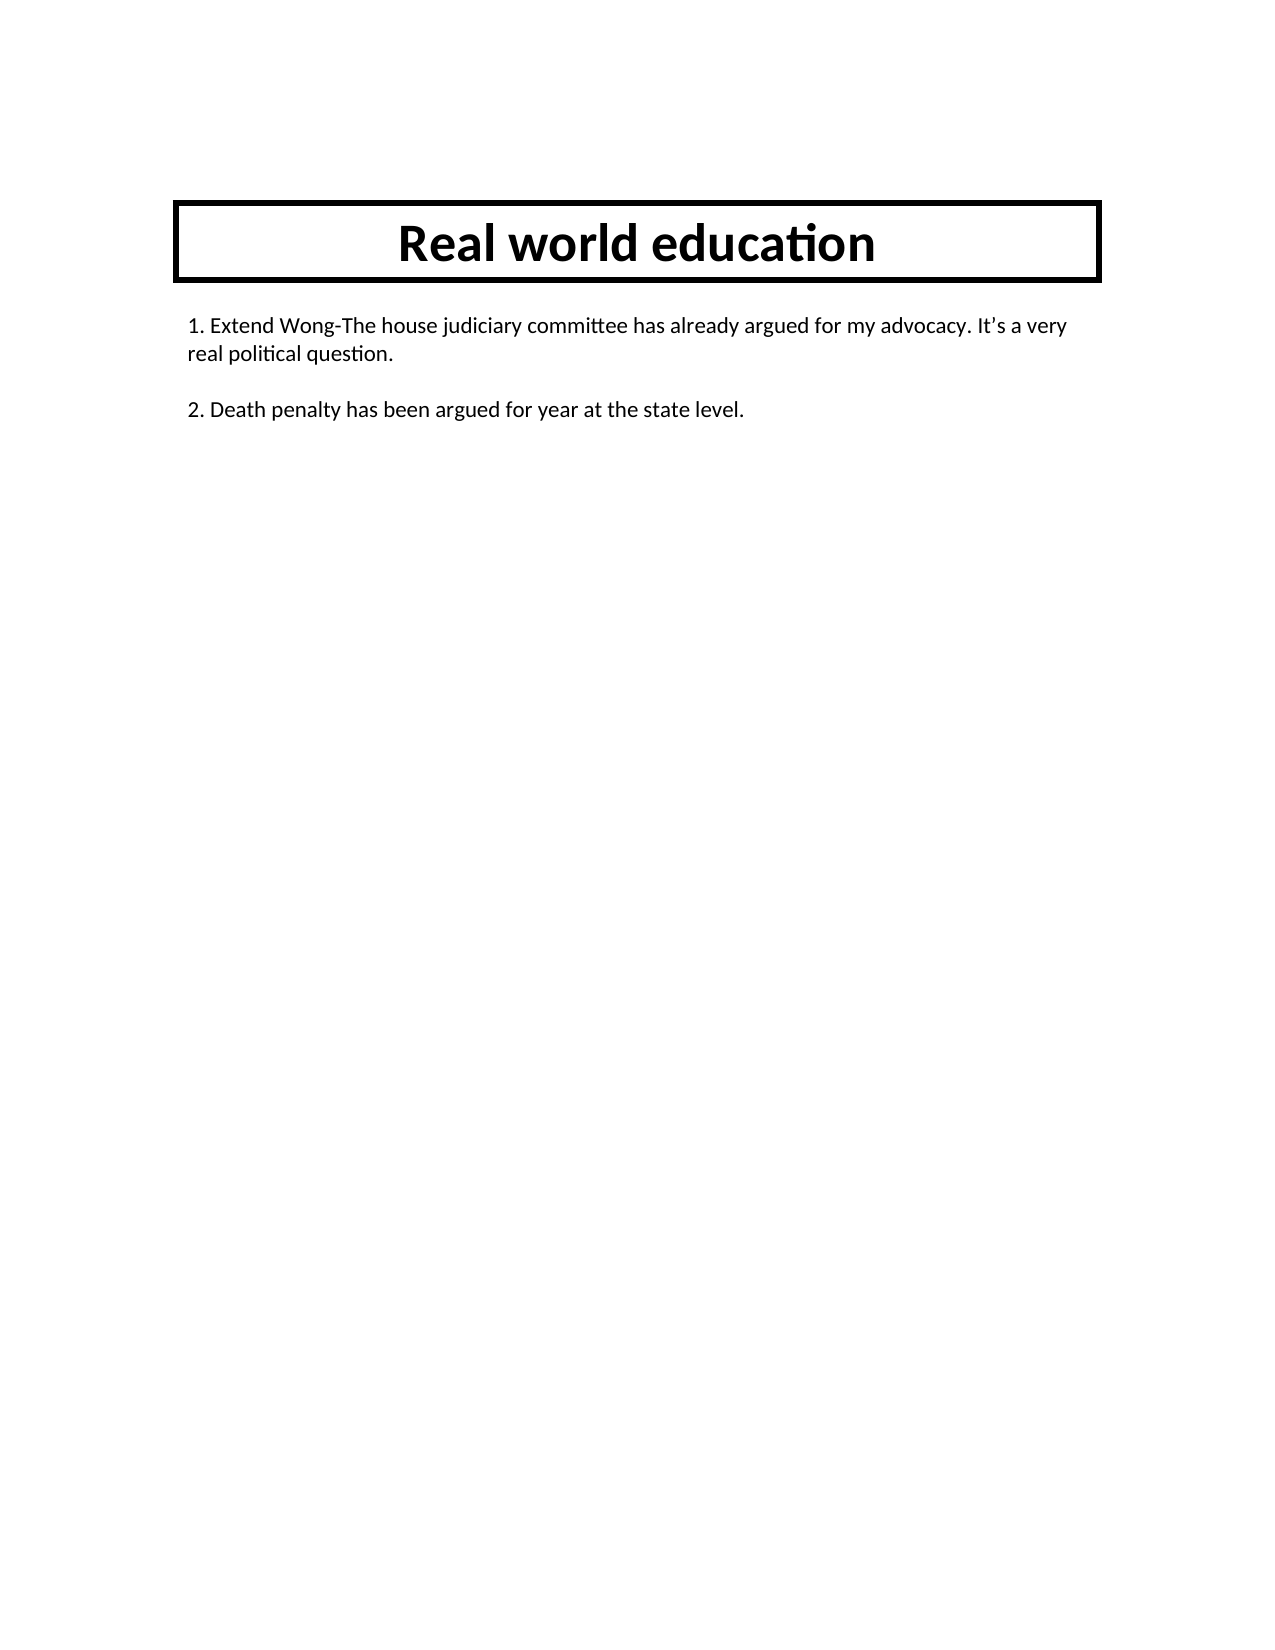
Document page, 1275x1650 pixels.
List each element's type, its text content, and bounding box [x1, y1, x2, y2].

text 2. Death penalty has been argued for year at the state level. [187, 395, 1087, 423]
subtitle Real world education [179, 206, 1096, 277]
text 1. Extend Wong-The house judiciary committee has already argued for my advocacy. It’s a very real political question. [187, 311, 1087, 367]
